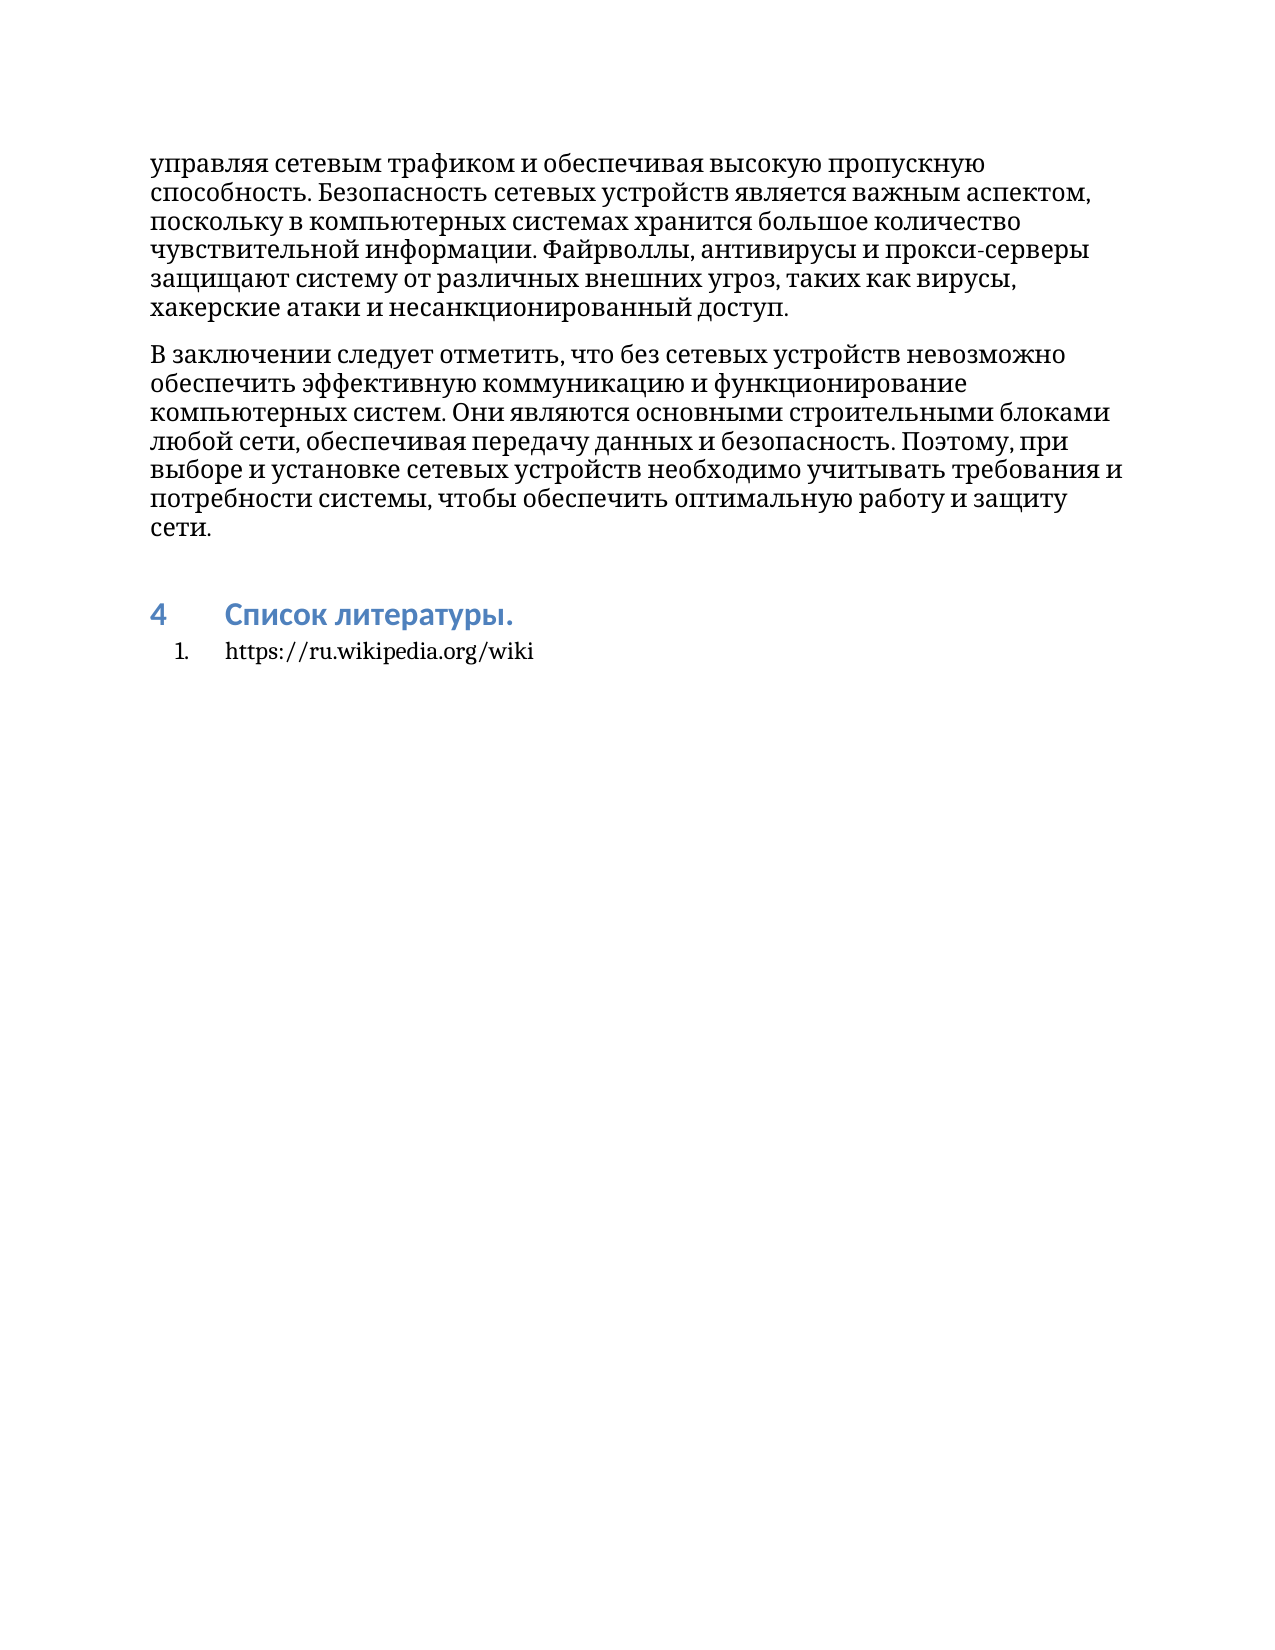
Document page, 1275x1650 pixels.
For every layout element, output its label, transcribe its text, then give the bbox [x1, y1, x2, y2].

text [150, 150, 1125, 322]
text В заключении следует отметить, что без сетевых устройств невозможно обеспечить эффективную коммуникацию и функционирование компьютерных систем. Они являются основными строительными блоками любой сети, обеспечивая передачу данных и безопасность. Поэтому, при выборе и установке сетевых устройств необходимо учитывать требования и потребности системы, чтобы обеспечить оптимальную работу и защиту сети. [150, 341, 1125, 542]
list https://ru.wikipedia.org/wiki [175, 637, 1125, 666]
subtitle 4 Список литературы. [150, 592, 1125, 633]
